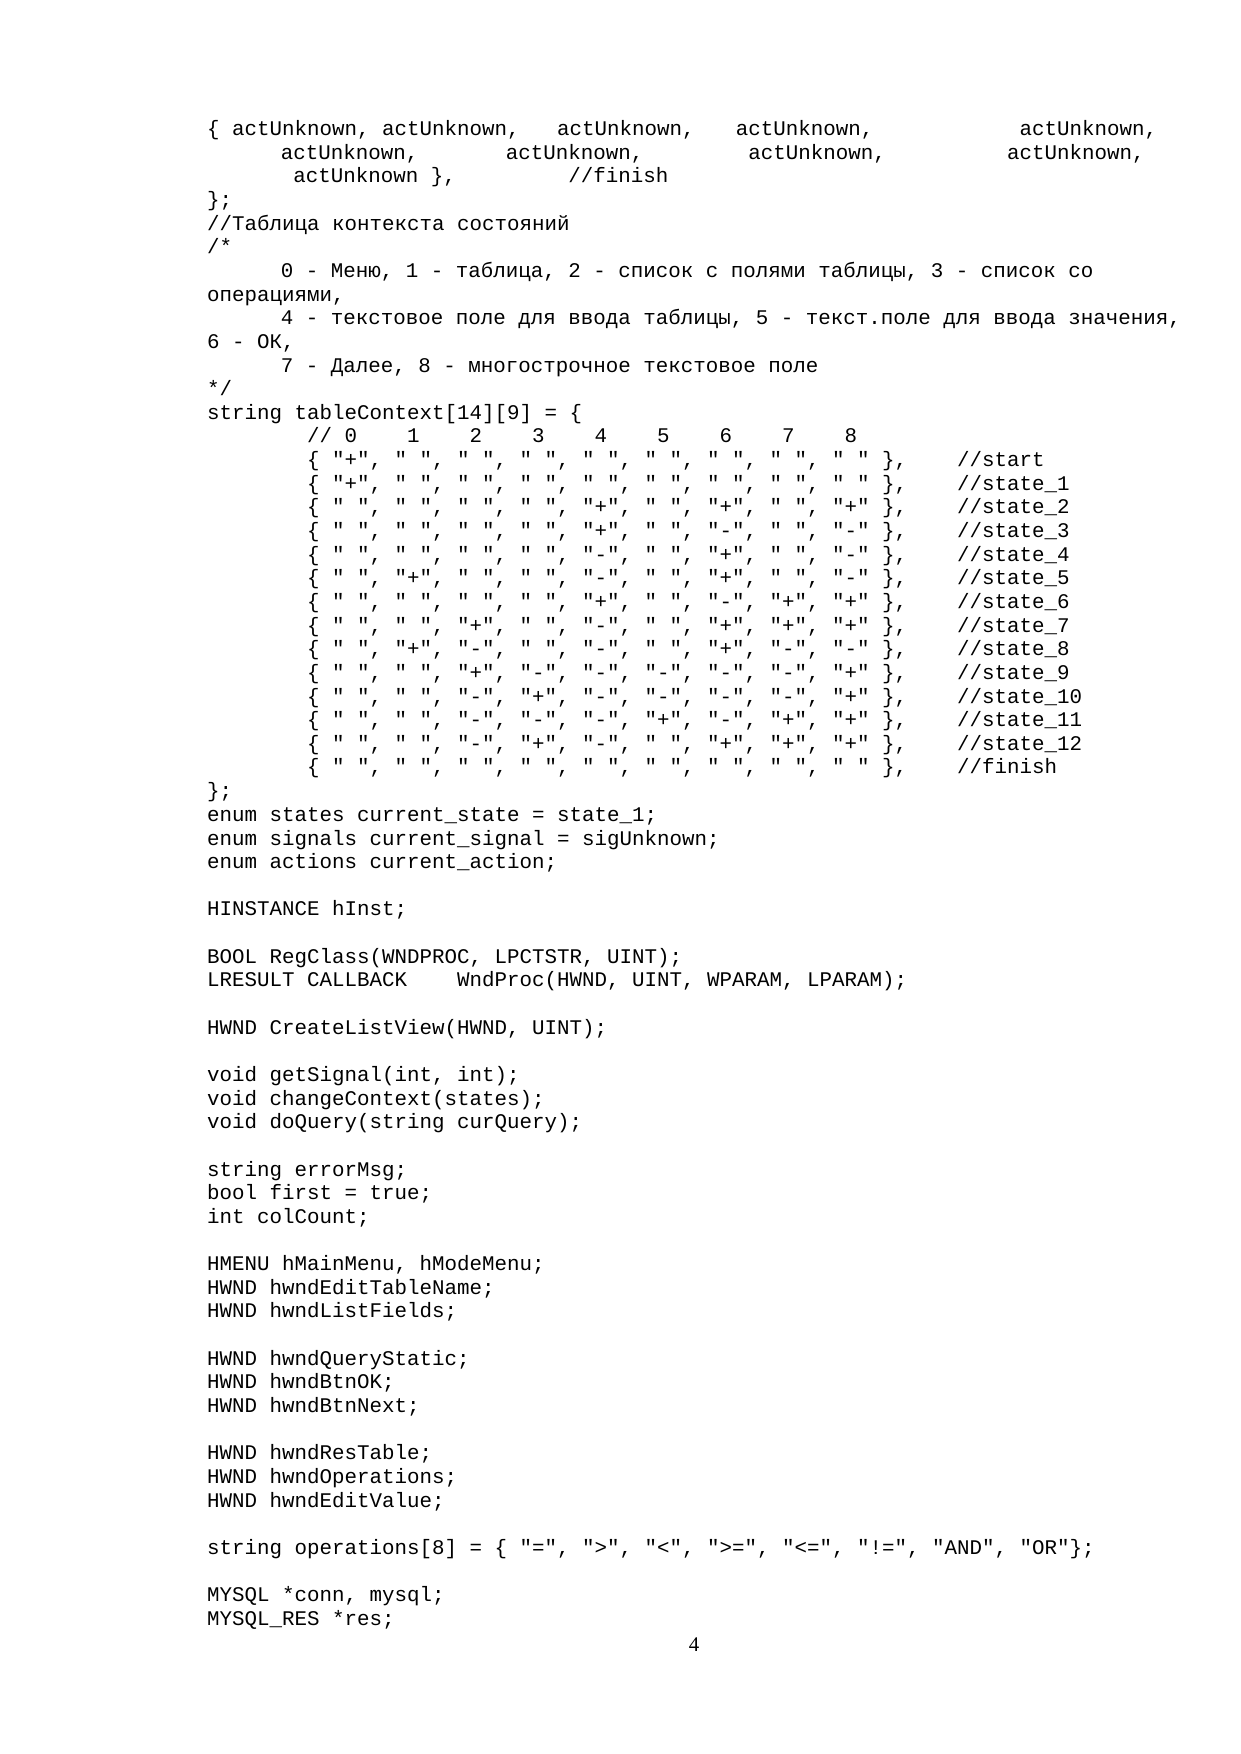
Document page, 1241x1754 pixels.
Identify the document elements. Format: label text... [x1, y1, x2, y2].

text 7 - Далее, 8 - многострочное текстовое поле [207, 354, 1181, 378]
text }; [207, 189, 1181, 213]
text enum states current_state = state_1; [207, 804, 1181, 827]
text HWND hwndResTable; [207, 1442, 1181, 1466]
text void getSignal(int, int); [207, 1064, 1181, 1088]
text { " ", " ", " ", " ", " ", " ", " ", " ", " " }, //finish [207, 757, 1181, 780]
text { " ", " ", "-", "+", "-", " ", "+", "+", "+" }, //state_12 [207, 733, 1181, 757]
text HWND hwndOperations; [207, 1466, 1181, 1489]
text HWND hwndListFields; [207, 1300, 1181, 1324]
text { " ", " ", "-", "+", "-", "-", "-", "-", "+" }, //state_10 [207, 686, 1181, 709]
text HWND hwndBtnNext; [207, 1395, 1181, 1419]
text HWND hwndBtnOK; [207, 1371, 1181, 1395]
text enum actions current_action; [207, 851, 1181, 875]
text void doQuery(string curQuery); [207, 1111, 1181, 1135]
text { " ", "+", " ", " ", "-", " ", "+", " ", "-" }, //state_5 [207, 567, 1181, 591]
text { " ", " ", " ", " ", "+", " ", "-", "+", "+" }, //state_6 [207, 591, 1181, 615]
text 4 - текстовое поле для ввода таблицы, 5 - текст.поле для ввода значения, 6 - ОК, [207, 307, 1181, 354]
text MYSQL *conn, mysql; [207, 1584, 1181, 1608]
text /* [207, 236, 1181, 260]
text { " ", " ", " ", " ", "-", " ", "+", " ", "-" }, //state_4 [207, 544, 1181, 567]
text { " ", " ", "+", "-", "-", "-", "-", "-", "+" }, //state_9 [207, 662, 1181, 686]
text enum signals current_signal = sigUnknown; [207, 827, 1181, 851]
text { actUnknown, actUnknown, actUnknown, actUnknown, actUnknown, actUnknown, actUnknown, actUnknown, actUnknown, actUnknown }, //finish [207, 118, 1181, 189]
text void changeContext(states); [207, 1088, 1181, 1111]
text */ [207, 378, 1181, 402]
text HWND hwndEditValue; [207, 1489, 1181, 1513]
text { " ", "+", "-", " ", "-", " ", "+", "-", "-" }, //state_8 [207, 638, 1181, 662]
text HWND hwndQueryStatic; [207, 1348, 1181, 1371]
text { " ", " ", " ", " ", "+", " ", "+", " ", "+" }, //state_2 [207, 496, 1181, 520]
text string errorMsg; [207, 1158, 1181, 1182]
text { "+", " ", " ", " ", " ", " ", " ", " ", " " }, //start [207, 449, 1181, 473]
text //Таблица контекста состояний [207, 213, 1181, 236]
text bool first = true; [207, 1182, 1181, 1206]
text LRESULT CALLBACK WndProc(HWND, UINT, WPARAM, LPARAM); [207, 969, 1181, 993]
text string tableContext[14][9] = { [207, 402, 1181, 426]
text HINSTANCE hInst; [207, 898, 1181, 922]
text 0 - Меню, 1 - таблица, 2 - список с полями таблицы, 3 - список со операциями, [207, 260, 1181, 307]
text BOOL RegClass(WNDPROC, LPCTSTR, UINT); [207, 946, 1181, 969]
text HWND hwndEditTableName; [207, 1277, 1181, 1300]
text { " ", " ", "+", " ", "-", " ", "+", "+", "+" }, //state_7 [207, 615, 1181, 638]
text HMENU hMainMenu, hModeMenu; [207, 1253, 1181, 1277]
text { " ", " ", " ", " ", "+", " ", "-", " ", "-" }, //state_3 [207, 520, 1181, 544]
text MYSQL_RES *res; [207, 1608, 1181, 1631]
text { "+", " ", " ", " ", " ", " ", " ", " ", " " }, //state_1 [207, 473, 1181, 496]
text int colCount; [207, 1206, 1181, 1229]
text string operations[8] = { "=", ">", "<", ">=", "<=", "!=", "AND", "OR"}; [207, 1537, 1181, 1561]
text { " ", " ", "-", "-", "-", "+", "-", "+", "+" }, //state_11 [207, 709, 1181, 733]
text HWND CreateListView(HWND, UINT); [207, 1017, 1181, 1040]
text }; [207, 780, 1181, 804]
text // 0 1 2 3 4 5 6 7 8 [207, 426, 1181, 449]
